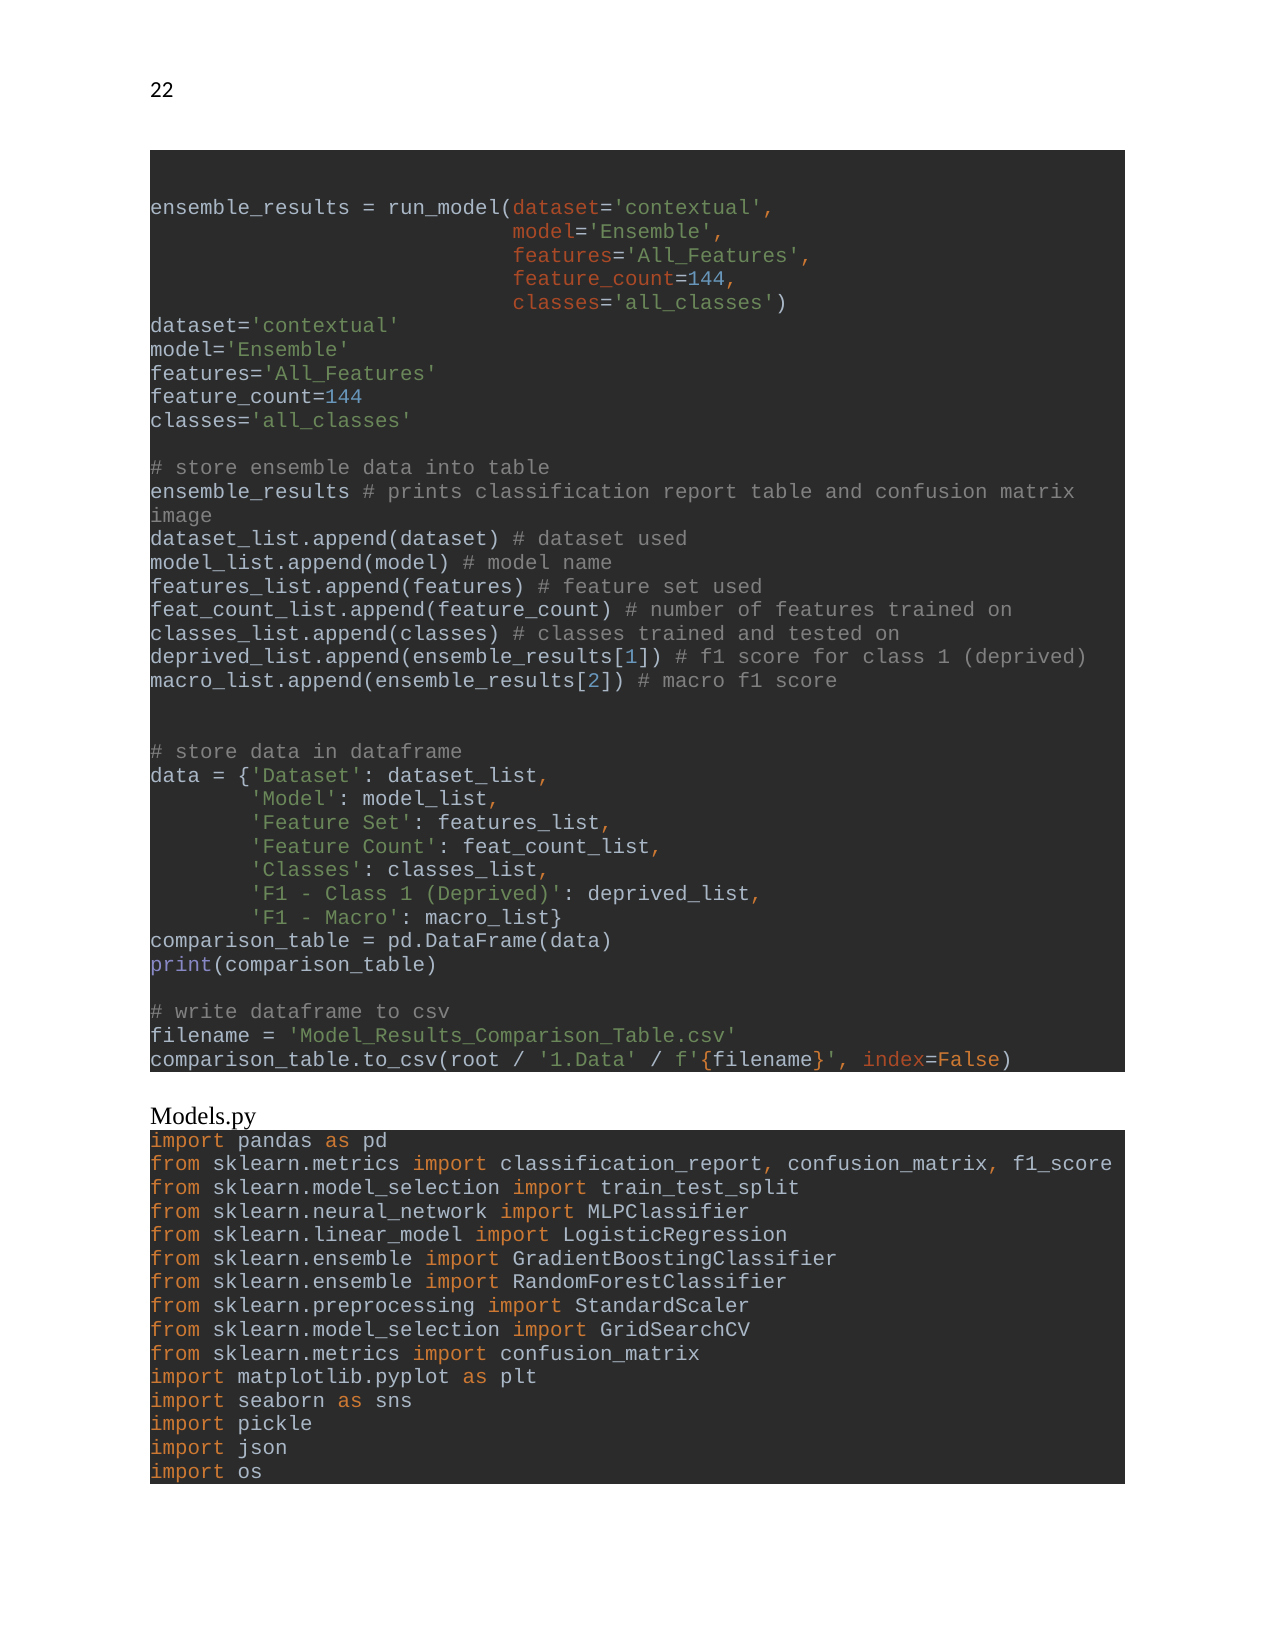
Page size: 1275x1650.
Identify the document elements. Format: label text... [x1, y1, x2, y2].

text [150, 150, 1125, 1072]
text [150, 1130, 1125, 1484]
text Models.py [150, 1101, 1125, 1130]
